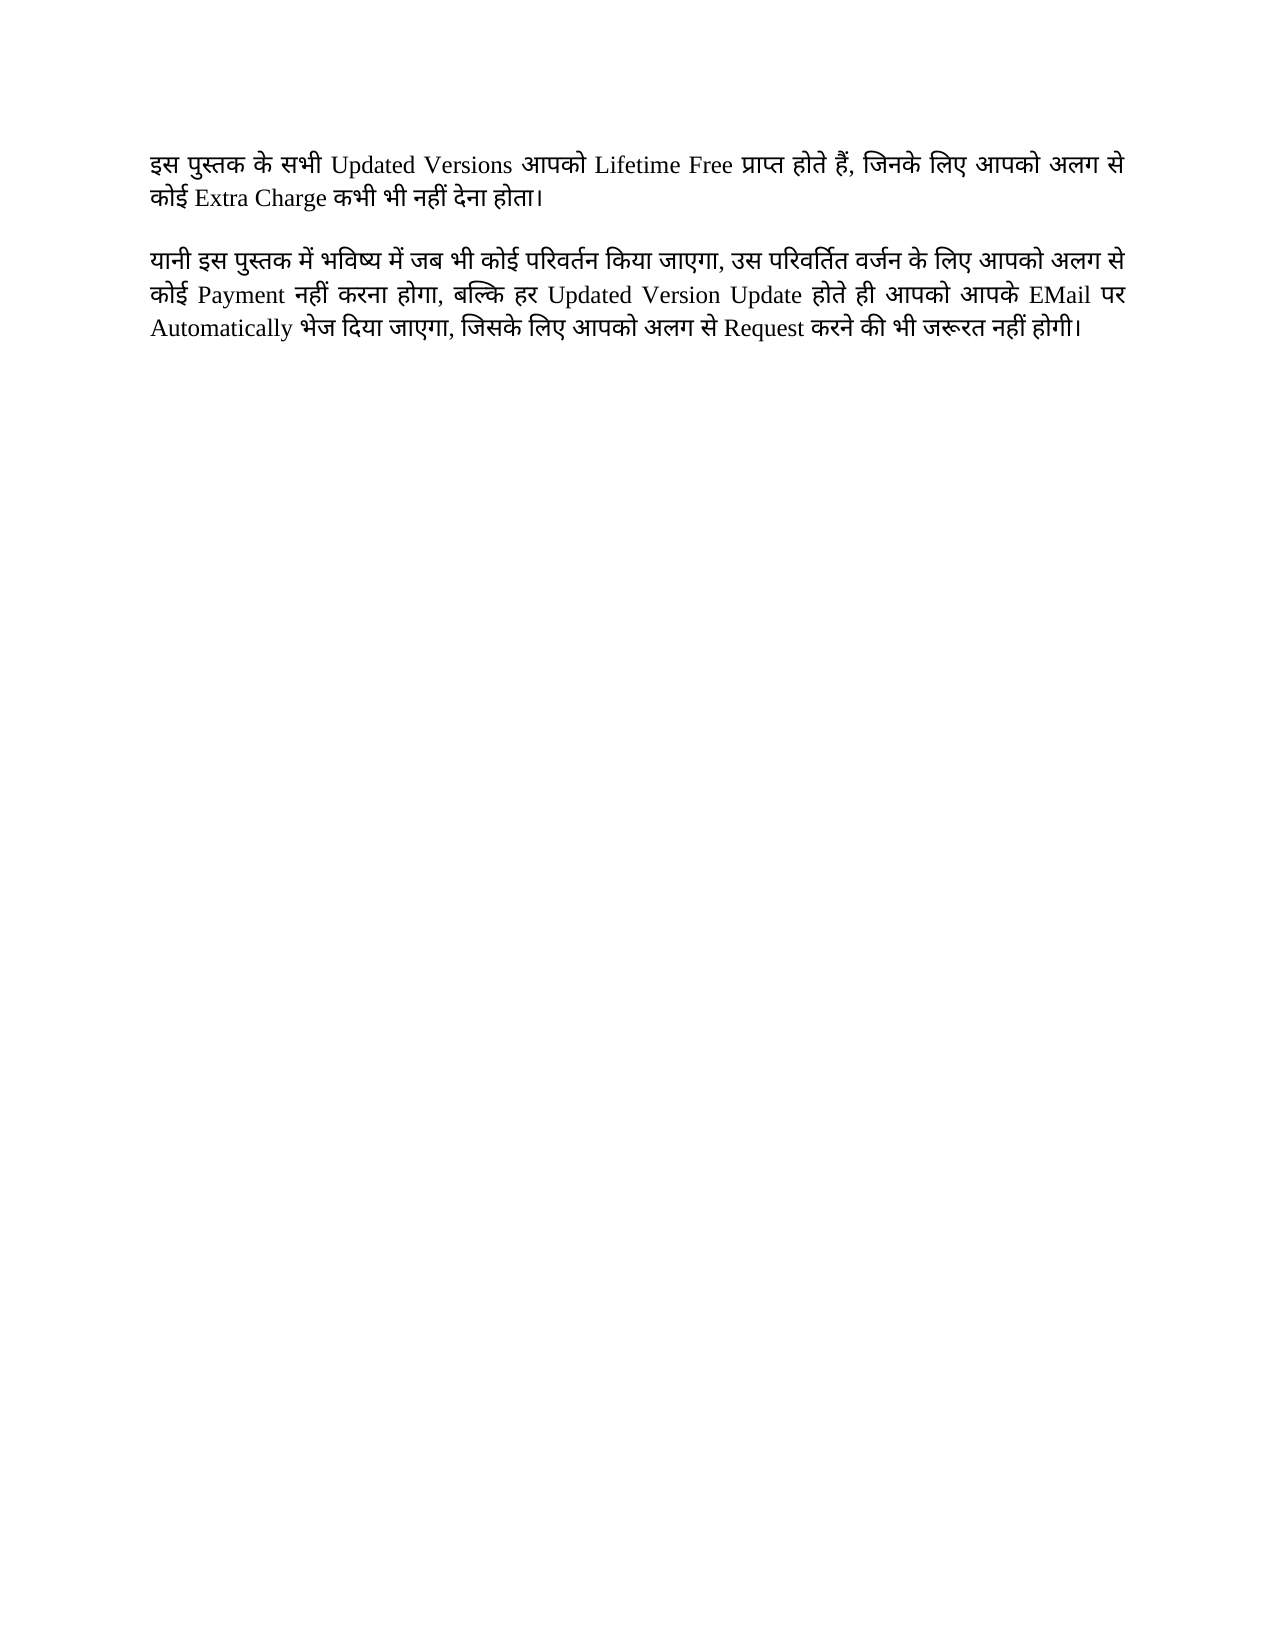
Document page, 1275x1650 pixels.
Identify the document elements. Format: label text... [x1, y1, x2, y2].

text यानी इस पुस्‍तक में भविष्‍य में जब भी कोई परिवर्तन किया जाएगा, उस परिवर्तित वर्जन के लिए आपको अलग से कोई Payment नहीं करना होगा, बल्कि हर Updated Version Update होते ही आपको आपके EMail पर Automatically भेज दिया जाएगा, जिसके लिए आपको अलग से Request करने की भी जरूरत नहीं होगी। [150, 246, 1125, 347]
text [150, 150, 1125, 217]
